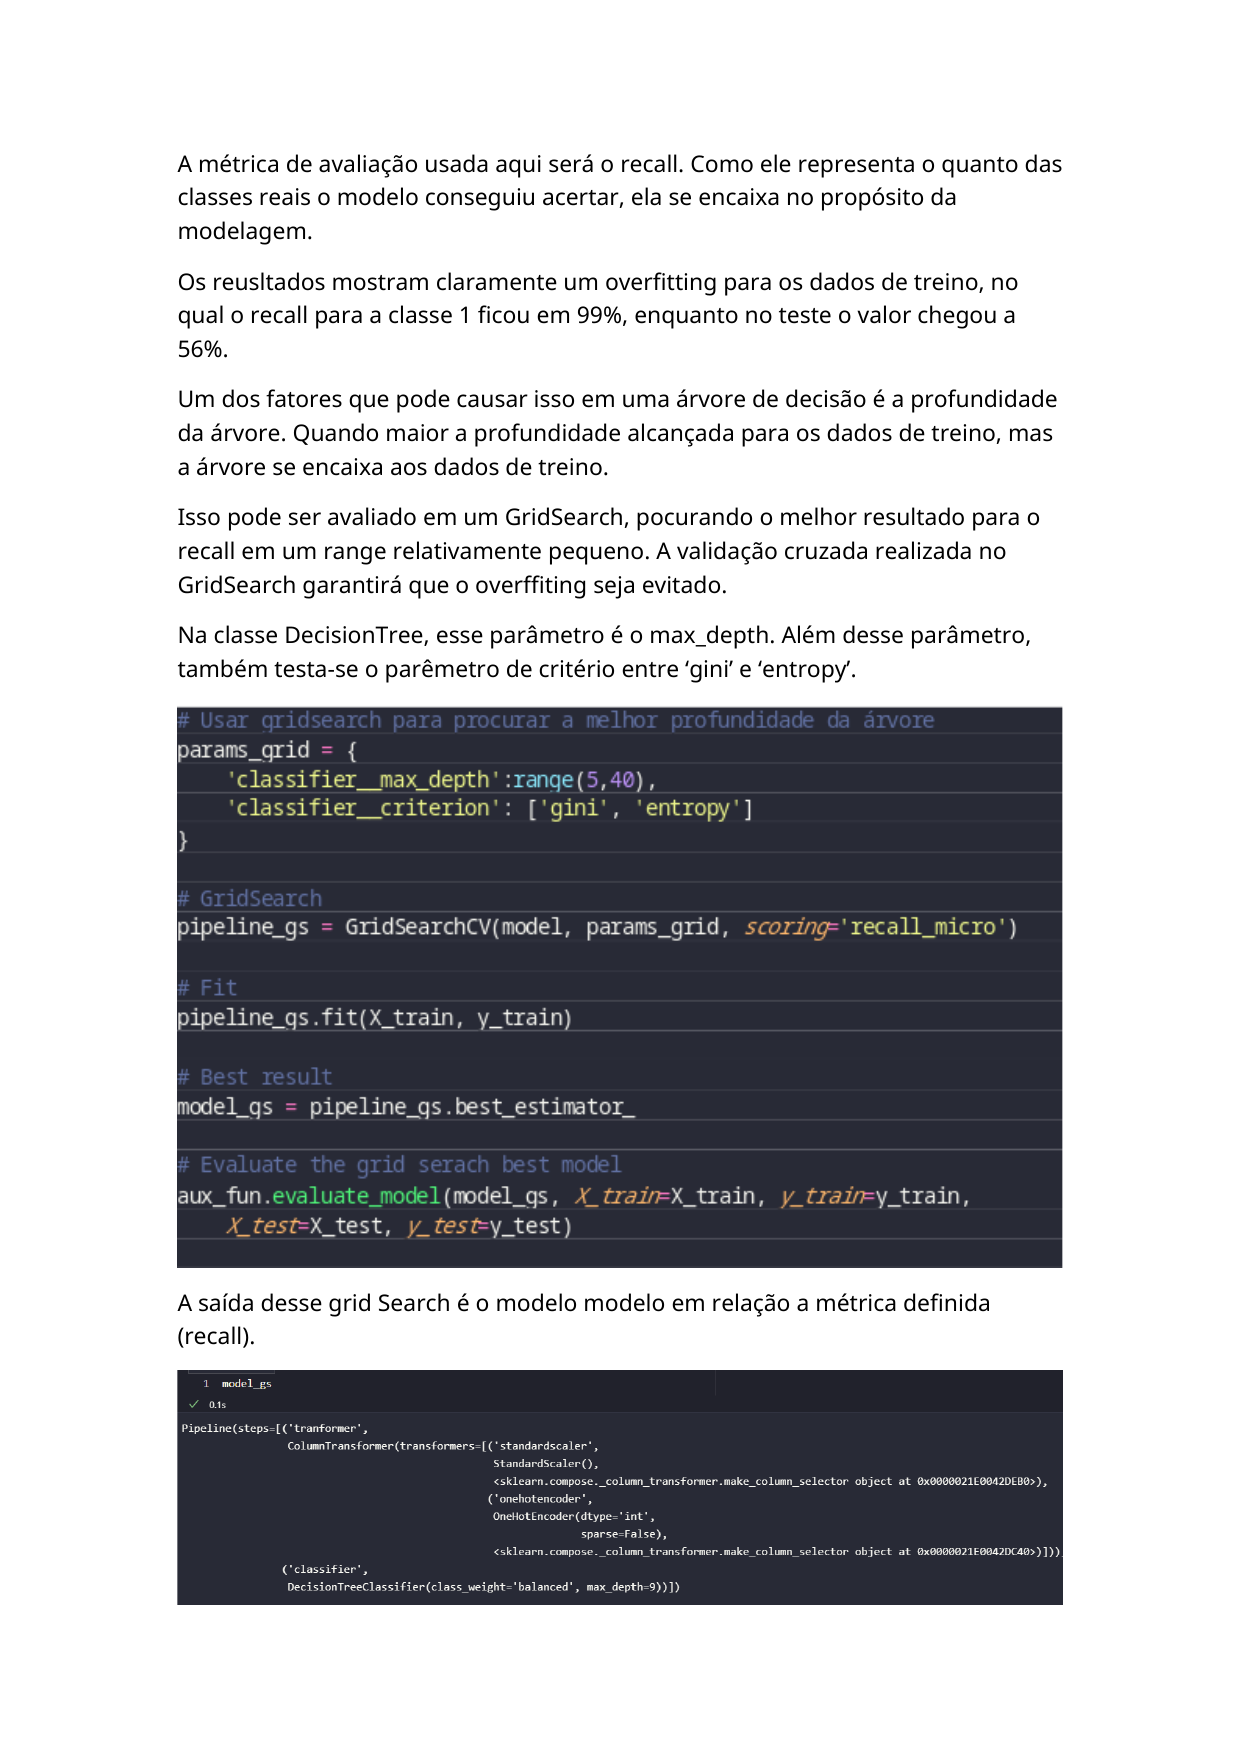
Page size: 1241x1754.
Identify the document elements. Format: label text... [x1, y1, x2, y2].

picture [177, 1370, 1063, 1605]
text Um dos fatores que pode causar isso em uma árvore de decisão é a profundidade da árvore. Quando maior a profundidade alcançada para os dados de treino, mas a árvore se encaixa aos dados de treino. [177, 383, 1063, 482]
text A saída desse grid Search é o modelo modelo em relação a métrica definida (recall). [177, 1286, 1063, 1351]
text Os reusltados mostram claramente um overfitting para os dados de treino, no qual o recall para a classe 1 ficou em 99%, enquanto no teste o valor chegou a 56%. [177, 266, 1063, 364]
text Na classe DecisionTree, esse parâmetro é o max_depth. Além desse parâmetro, também testa-se o parêmetro de critério entre ‘gini’ e ‘entropy’. [177, 619, 1063, 684]
text A métrica de avaliação usada aqui será o recall. Como ele representa o quanto das classes reais o modelo conseguiu acertar, ela se encaixa no propósito da modelagem. [177, 148, 1063, 246]
text Isso pode ser avaliado em um GridSearch, pocurando o melhor resultado para o recall em um range relativamente pequeno. A validação cruzada realizada no GridSearch garantirá que o overffiting seja evitado. [177, 501, 1063, 600]
